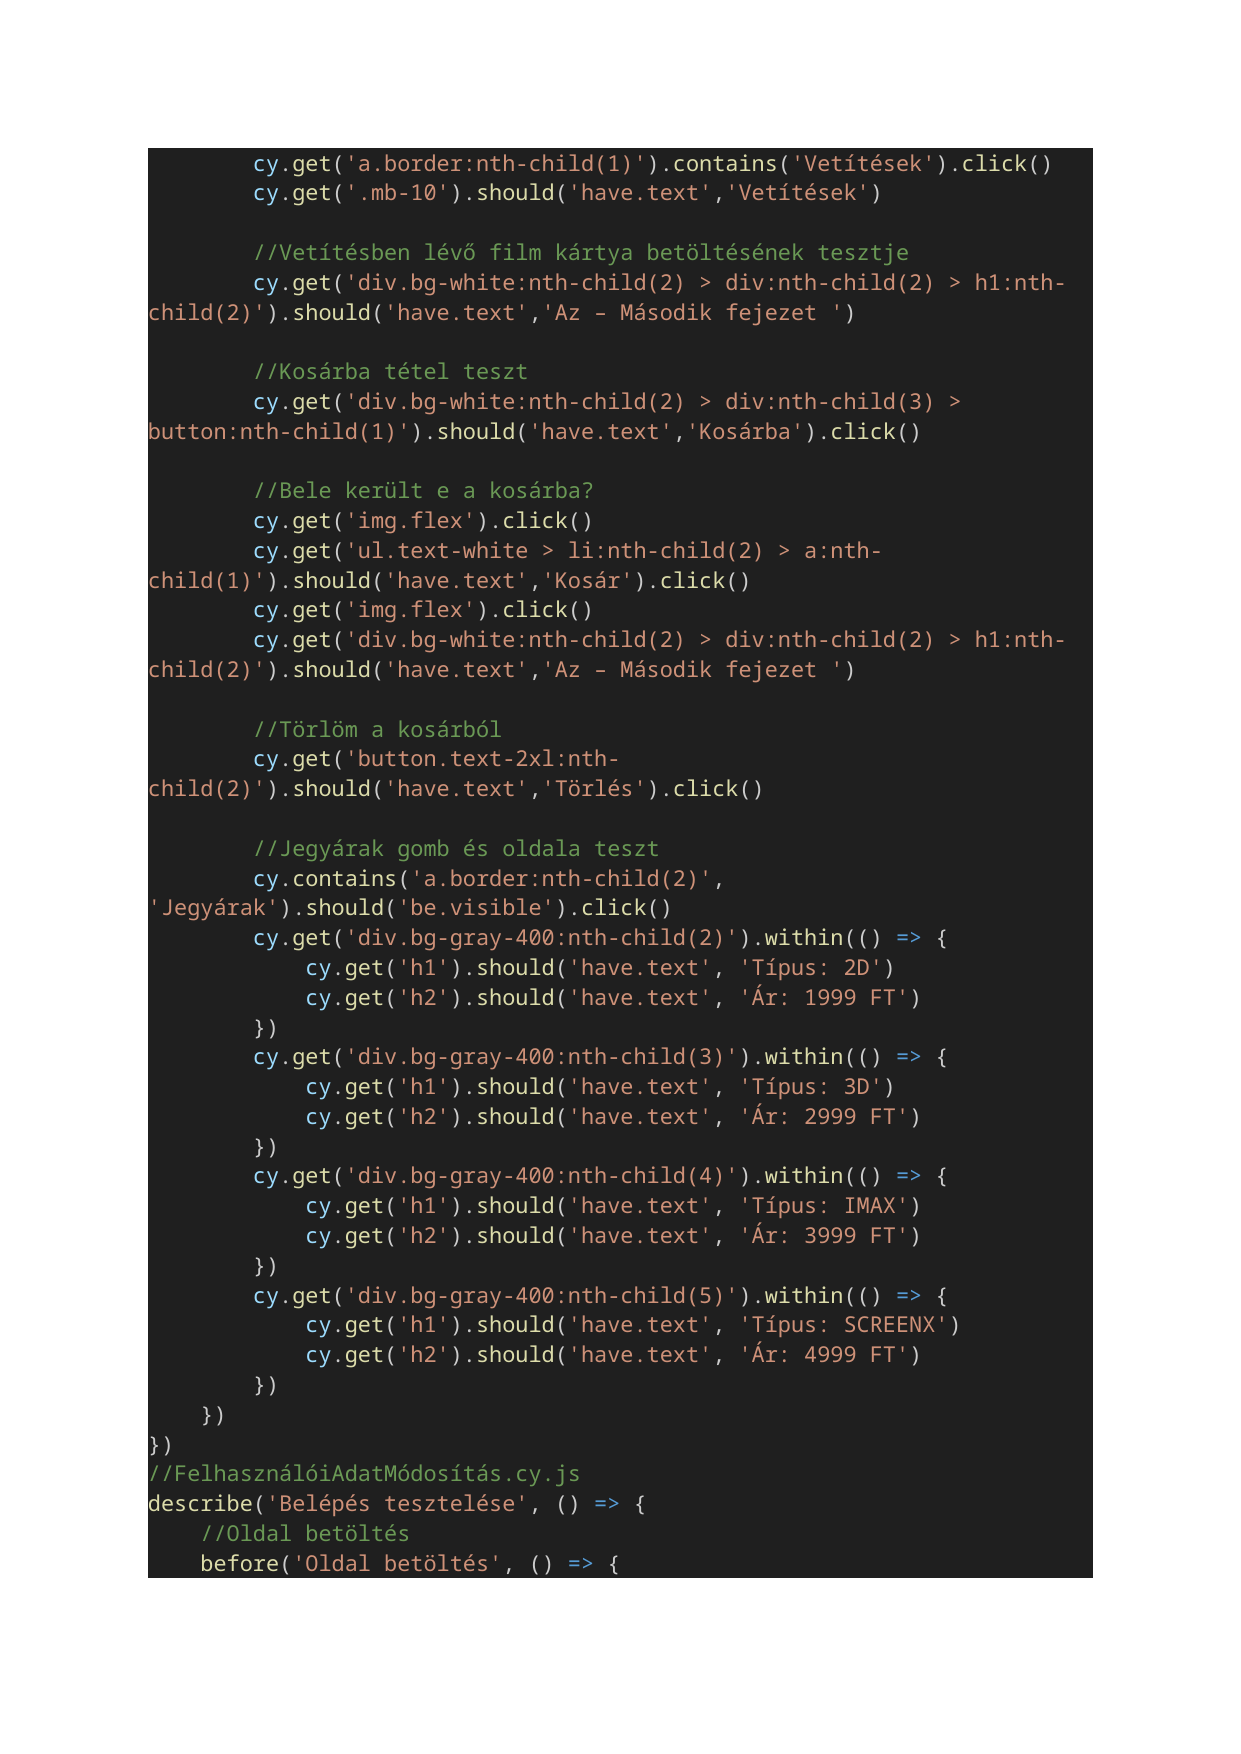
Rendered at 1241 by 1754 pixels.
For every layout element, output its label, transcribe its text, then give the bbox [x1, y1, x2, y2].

text cy.contains('a.border:nth-child(2)', 'Jegyárak').should('be.visible').click() [148, 863, 1093, 922]
text cy.get('h2').should('have.text', 'Ár: 4999 FT') [148, 1339, 1093, 1369]
text cy.get('button.text-2xl:nth-child(2)').should('have.text','Törlés').click() [148, 743, 1093, 803]
text cy.get('ul.text-white > li:nth-child(2) > a:nth-child(1)').should('have.text','Kosár').click() [148, 535, 1093, 594]
text //Kosárba tétel teszt [148, 356, 1093, 386]
text //FelhasználóiAdatMódosítás.cy.js [148, 1458, 1093, 1488]
text cy.get('div.bg-white:nth-child(2) > div:nth-child(2) > h1:nth-child(2)').should('have.text','Az – Második fejezet ') [148, 267, 1093, 326]
text }) [148, 1012, 1093, 1041]
text cy.get('div.bg-gray-400:nth-child(3)').within(() => { [148, 1041, 1093, 1071]
text cy.get('h1').should('have.text', 'Típus: SCREENX') [148, 1309, 1093, 1339]
text cy.get('.mb-10').should('have.text','Vetítések') [148, 177, 1093, 207]
text cy.get('h2').should('have.text', 'Ár: 3999 FT') [148, 1220, 1093, 1250]
text }) [148, 1429, 1093, 1458]
text cy.get('div.bg-gray-400:nth-child(2)').within(() => { [148, 922, 1093, 952]
text cy.get('h1').should('have.text', 'Típus: 3D') [148, 1071, 1093, 1101]
text }) [148, 1399, 1093, 1429]
text //Jegyárak gomb és oldala teszt [148, 833, 1093, 863]
text before('Oldal betöltés', () => { [148, 1548, 1093, 1578]
text describe('Belépés tesztelése', () => { [148, 1488, 1093, 1518]
text }) [148, 1250, 1093, 1280]
text cy.get('h1').should('have.text', 'Típus: 2D') [148, 952, 1093, 982]
text //Oldal betöltés [148, 1518, 1093, 1548]
text cy.get('div.bg-white:nth-child(2) > div:nth-child(3) > button:nth-child(1)').should('have.text','Kosárba').click() [148, 386, 1093, 446]
text cy.get('img.flex').click() [148, 594, 1093, 624]
text //Törlöm a kosárból [148, 714, 1093, 743]
text cy.get('div.bg-gray-400:nth-child(4)').within(() => { [148, 1161, 1093, 1190]
text }) [148, 1369, 1093, 1399]
text //Vetítésben lévő film kártya betöltésének tesztje [148, 237, 1093, 267]
text cy.get('h1').should('have.text', 'Típus: IMAX') [148, 1190, 1093, 1220]
text cy.get('h2').should('have.text', 'Ár: 1999 FT') [148, 982, 1093, 1012]
text cy.get('div.bg-white:nth-child(2) > div:nth-child(2) > h1:nth-child(2)').should('have.text','Az – Második fejezet ') [148, 624, 1093, 684]
text cy.get('img.flex').click() [148, 505, 1093, 535]
text cy.get('h2').should('have.text', 'Ár: 2999 FT') [148, 1101, 1093, 1131]
text }) [148, 1131, 1093, 1161]
text //Bele került e a kosárba? [148, 475, 1093, 505]
text cy.get('a.border:nth-child(1)').contains('Vetítések').click() [148, 148, 1093, 177]
text cy.get('div.bg-gray-400:nth-child(5)').within(() => { [148, 1280, 1093, 1309]
